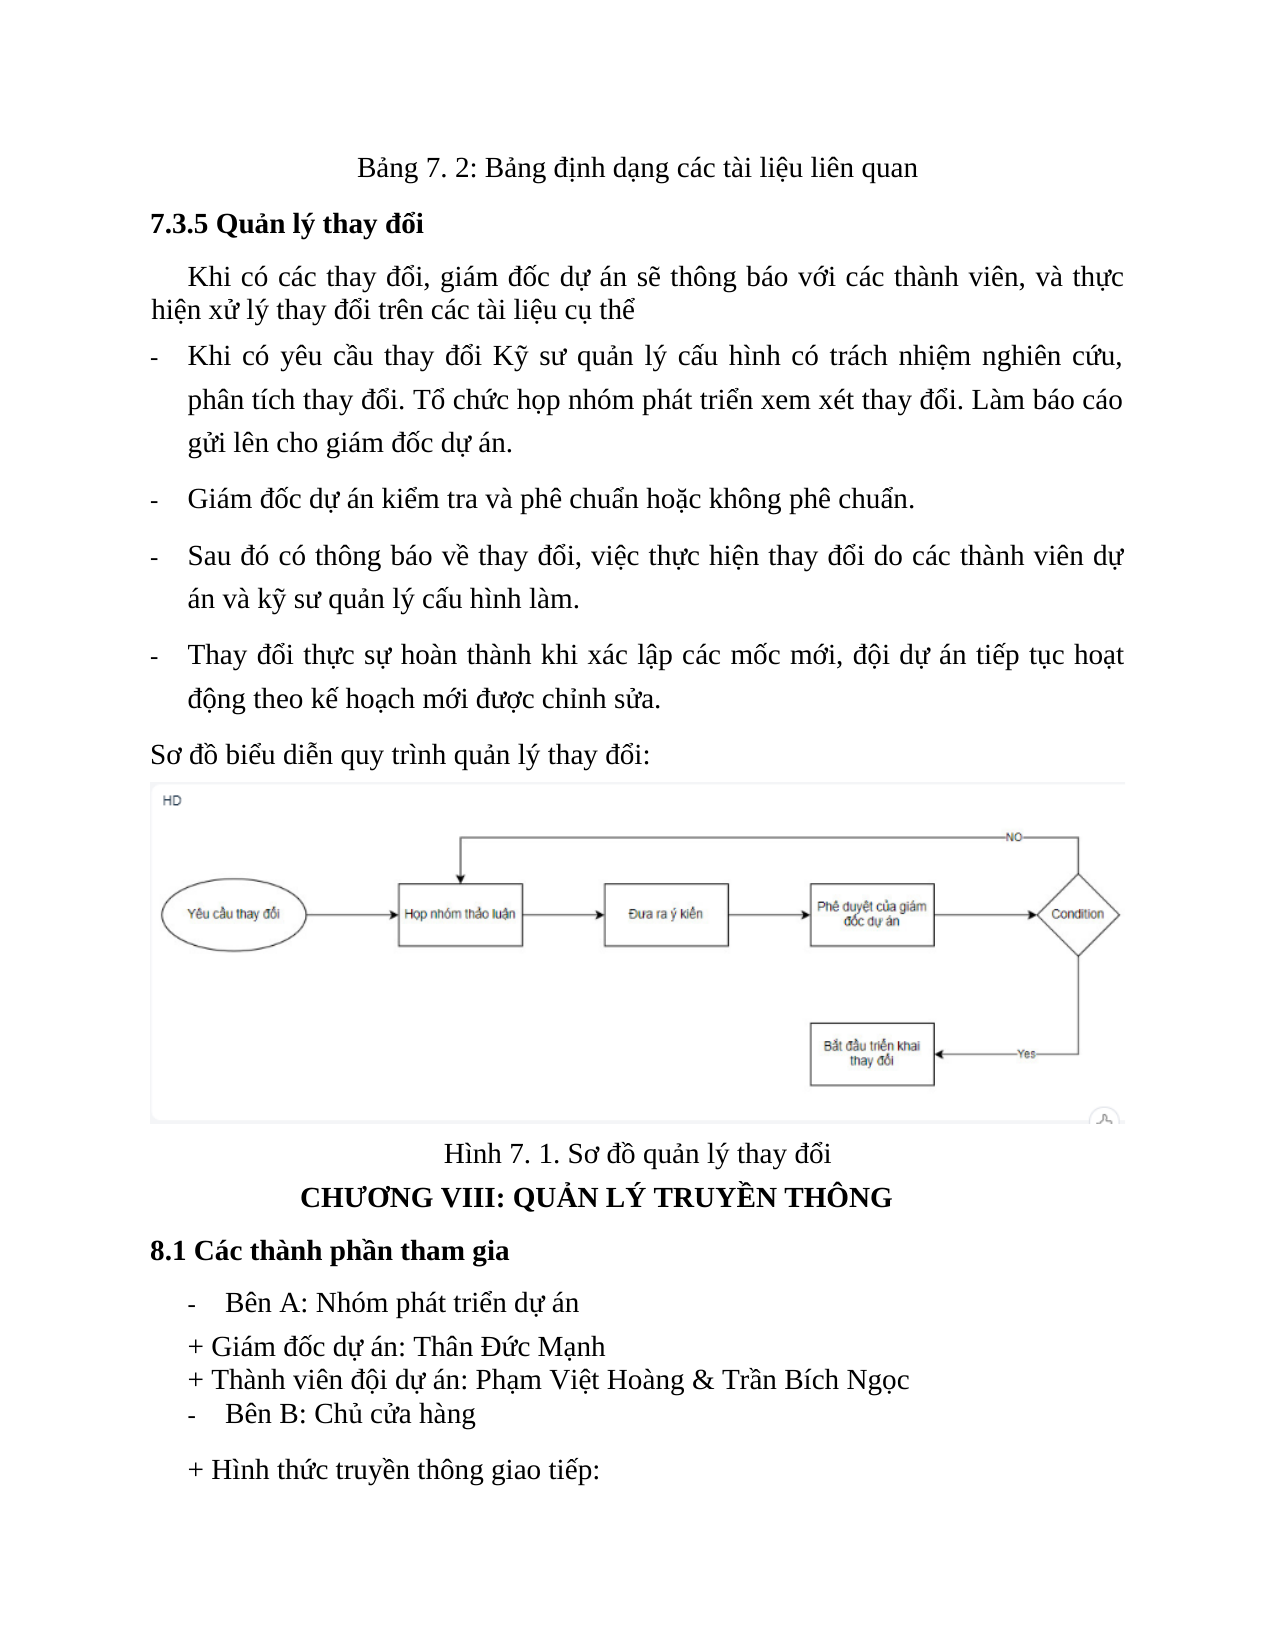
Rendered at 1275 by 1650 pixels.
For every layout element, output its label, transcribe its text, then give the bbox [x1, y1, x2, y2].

list + Thành viên đội dự án: Phạm Việt Hoàng & Trần Bích Ngọc [187, 1362, 1125, 1396]
text Khi có các thay đổi, giám đốc dự án sẽ thông báo với các thành viên, và thực hiện xử lý thay đổi trên các tài liệu cụ thể [151, 259, 1125, 326]
text Hình 7. 1. Sơ đồ quản lý thay đổi [150, 1136, 1125, 1170]
text Bảng 7. 2: Bảng định dạng các tài liệu liên quan [150, 150, 1125, 183]
list Bên A: Nhóm phát triển dự án [187, 1285, 1125, 1319]
text Sơ đồ biểu diễn quy trình quản lý thay đổi: [150, 737, 1125, 770]
list Giám đốc dự án kiểm tra và phê chuẩn hoặc không phê chuẩn. [150, 482, 1125, 515]
list Khi có yêu cầu thay đổi Kỹ sư quản lý cấu hình có trách nhiệm nghiên cứu, phân tích thay đổi. Tổ chức họp nhóm phát triển xem xét thay đổi. Làm báo cáo gửi lên cho giám đốc dự án. [150, 338, 1125, 459]
picture [150, 782, 1125, 1124]
list Sau đó có thông báo về thay đổi, việc thực hiện thay đổi do các thành viên dự án và kỹ sư quản lý cấu hình làm. [150, 538, 1125, 615]
text 7.3.5 Quản lý thay đổi [150, 206, 1125, 239]
text 8.1 Các thành phần tham gia [150, 1233, 1125, 1266]
list Bên B: Chủ cửa hàng [187, 1396, 1125, 1429]
text + Hình thức truyền thông giao tiếp: [187, 1452, 1125, 1486]
list Thay đổi thực sự hoàn thành khi xác lập các mốc mới, đội dự án tiếp tục hoạt động theo kế hoạch mới được chỉnh sửa. [150, 637, 1125, 714]
list + Giám đốc dự án: Thân Đức Mạnh [187, 1329, 1125, 1362]
list CHƯƠNG VIII: QUẢN LÝ TRUYỀN THÔNG [262, 1180, 1125, 1213]
